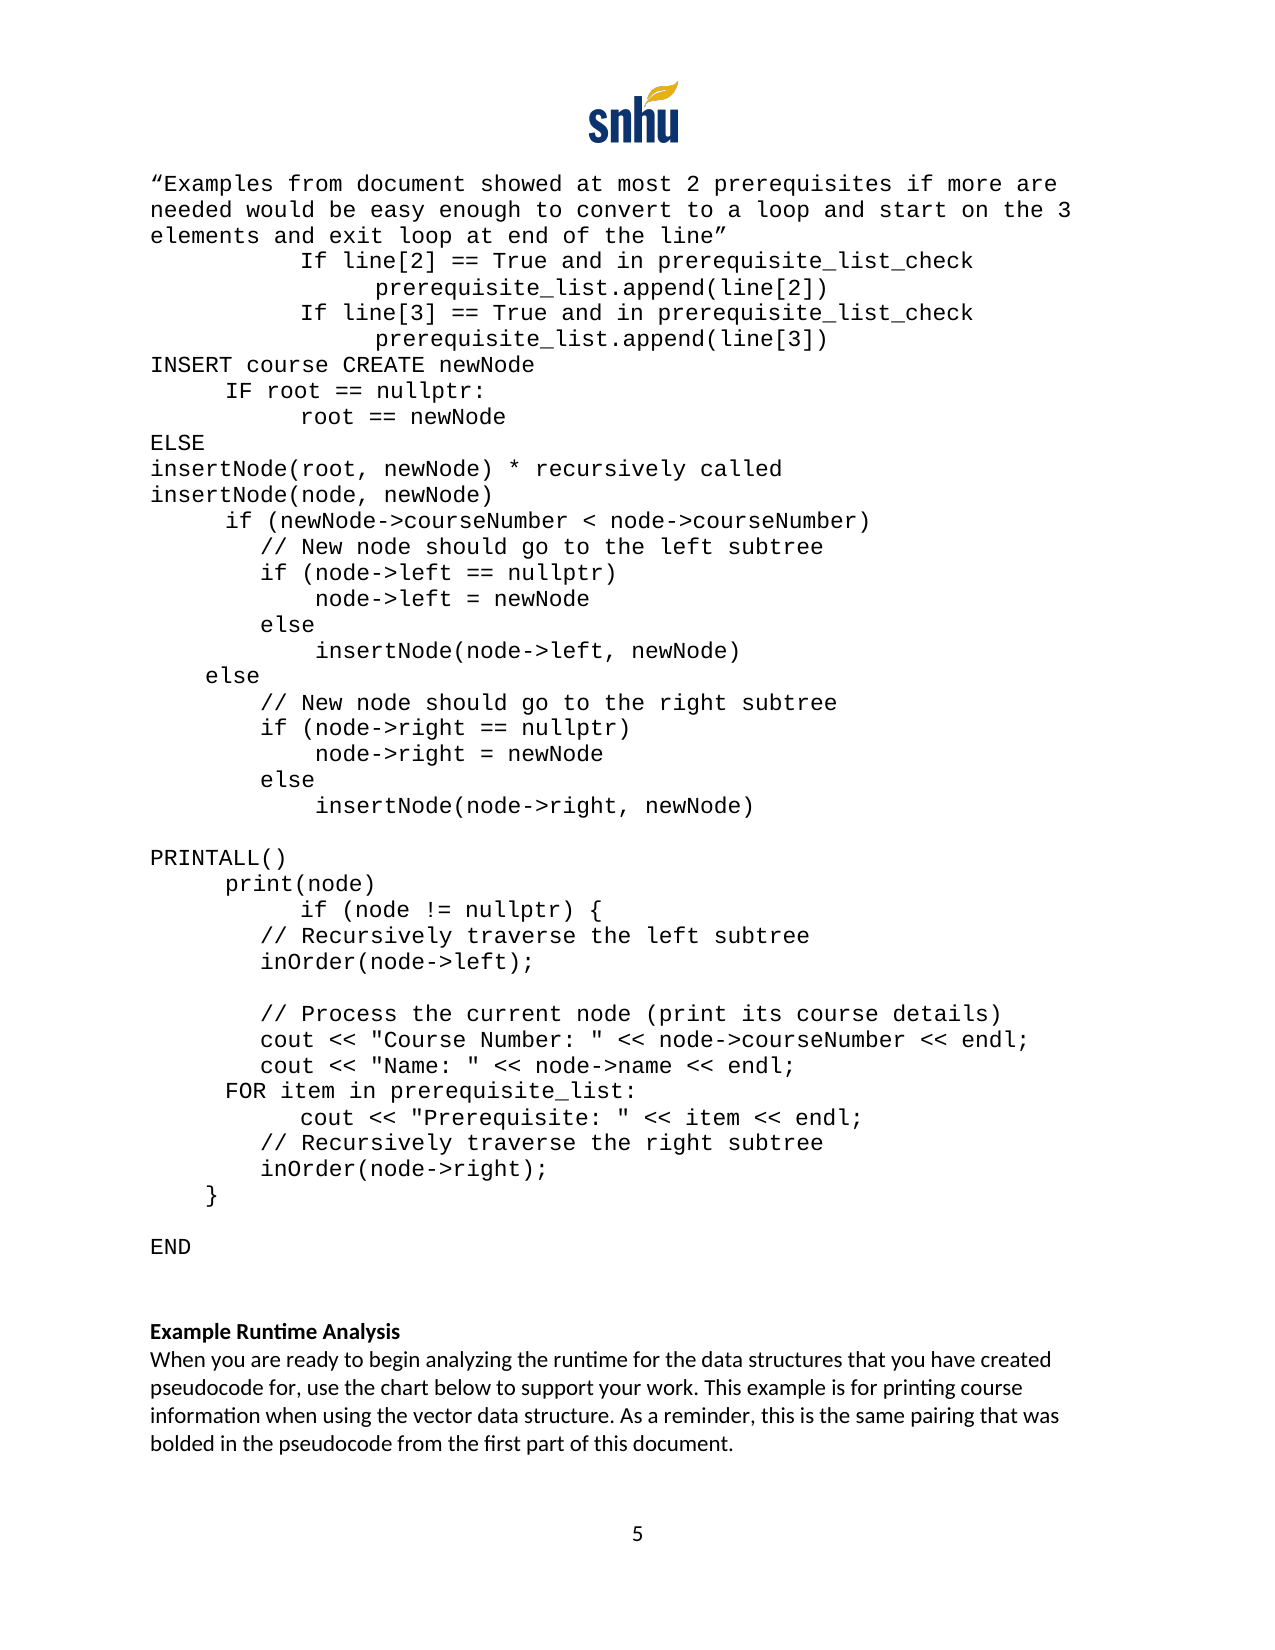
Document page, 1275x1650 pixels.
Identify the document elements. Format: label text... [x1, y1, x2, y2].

text insertNode(root, newNode) * recursively called [150, 457, 1125, 483]
text } [150, 1184, 1125, 1209]
text insertNode(node->right, newNode) [150, 794, 1125, 821]
text ELSE [150, 431, 1125, 457]
text node->left = newNode [150, 587, 1125, 613]
text inOrder(node->left); [150, 950, 1125, 976]
text if (node != nullptr) { [150, 898, 1125, 924]
text cout << "Name: " << node->name << endl; [150, 1054, 1125, 1080]
text If line[2] == True and in prerequisite_list_check [150, 250, 1125, 276]
text else [150, 665, 1125, 691]
text // New node should go to the left subtree [150, 535, 1125, 561]
text FOR item in prerequisite_list: [150, 1080, 1125, 1106]
subtitle Example Runtime Analysis [150, 1317, 1125, 1346]
text END [150, 1236, 1125, 1261]
text if (node->right == nullptr) [150, 717, 1125, 743]
text prerequisite_list.append(line[3]) [150, 328, 1125, 354]
text node->right = newNode [150, 743, 1125, 769]
picture [568, 75, 707, 152]
text if (newNode->courseNumber < node->courseNumber) [150, 509, 1125, 535]
text insertNode(node->left, newNode) [150, 639, 1125, 665]
text // New node should go to the right subtree [150, 691, 1125, 717]
text cout << "Course Number: " << node->courseNumber << endl; [150, 1028, 1125, 1054]
text insertNode(node, newNode) [150, 483, 1125, 509]
text else [150, 769, 1125, 794]
text root == newNode [150, 406, 1125, 431]
text if (node->left == nullptr) [150, 561, 1125, 587]
text // Process the current node (print its course details) [150, 1002, 1125, 1028]
text If line[3] == True and in prerequisite_list_check [150, 302, 1125, 328]
text print(node) [150, 872, 1125, 898]
text // Recursively traverse the right subtree [150, 1132, 1125, 1158]
text cout << "Prerequisite: " << item << endl; [150, 1106, 1125, 1132]
text IF root == nullptr: [150, 379, 1125, 406]
text inOrder(node->right); [150, 1158, 1125, 1184]
text PRINTALL() [150, 846, 1125, 872]
text prerequisite_list.append(line[2]) [150, 276, 1125, 302]
text // Recursively traverse the left subtree [150, 924, 1125, 950]
text INSERT course CREATE newNode [150, 354, 1125, 379]
text else [150, 613, 1125, 639]
text When you are ready to begin analyzing the runtime for the data structures that you have created pseudocode for, use the chart below to support your work. This example is for printing course information when using the vector data structure. As a reminder, this is the same pairing that was bolded in the pseudocode from the first part of this document. [150, 1346, 1125, 1458]
text “Examples from document showed at most 2 prerequisites if more are needed would be easy enough to convert to a loop and start on the 3 elements and exit loop at end of the line” [150, 172, 1125, 250]
